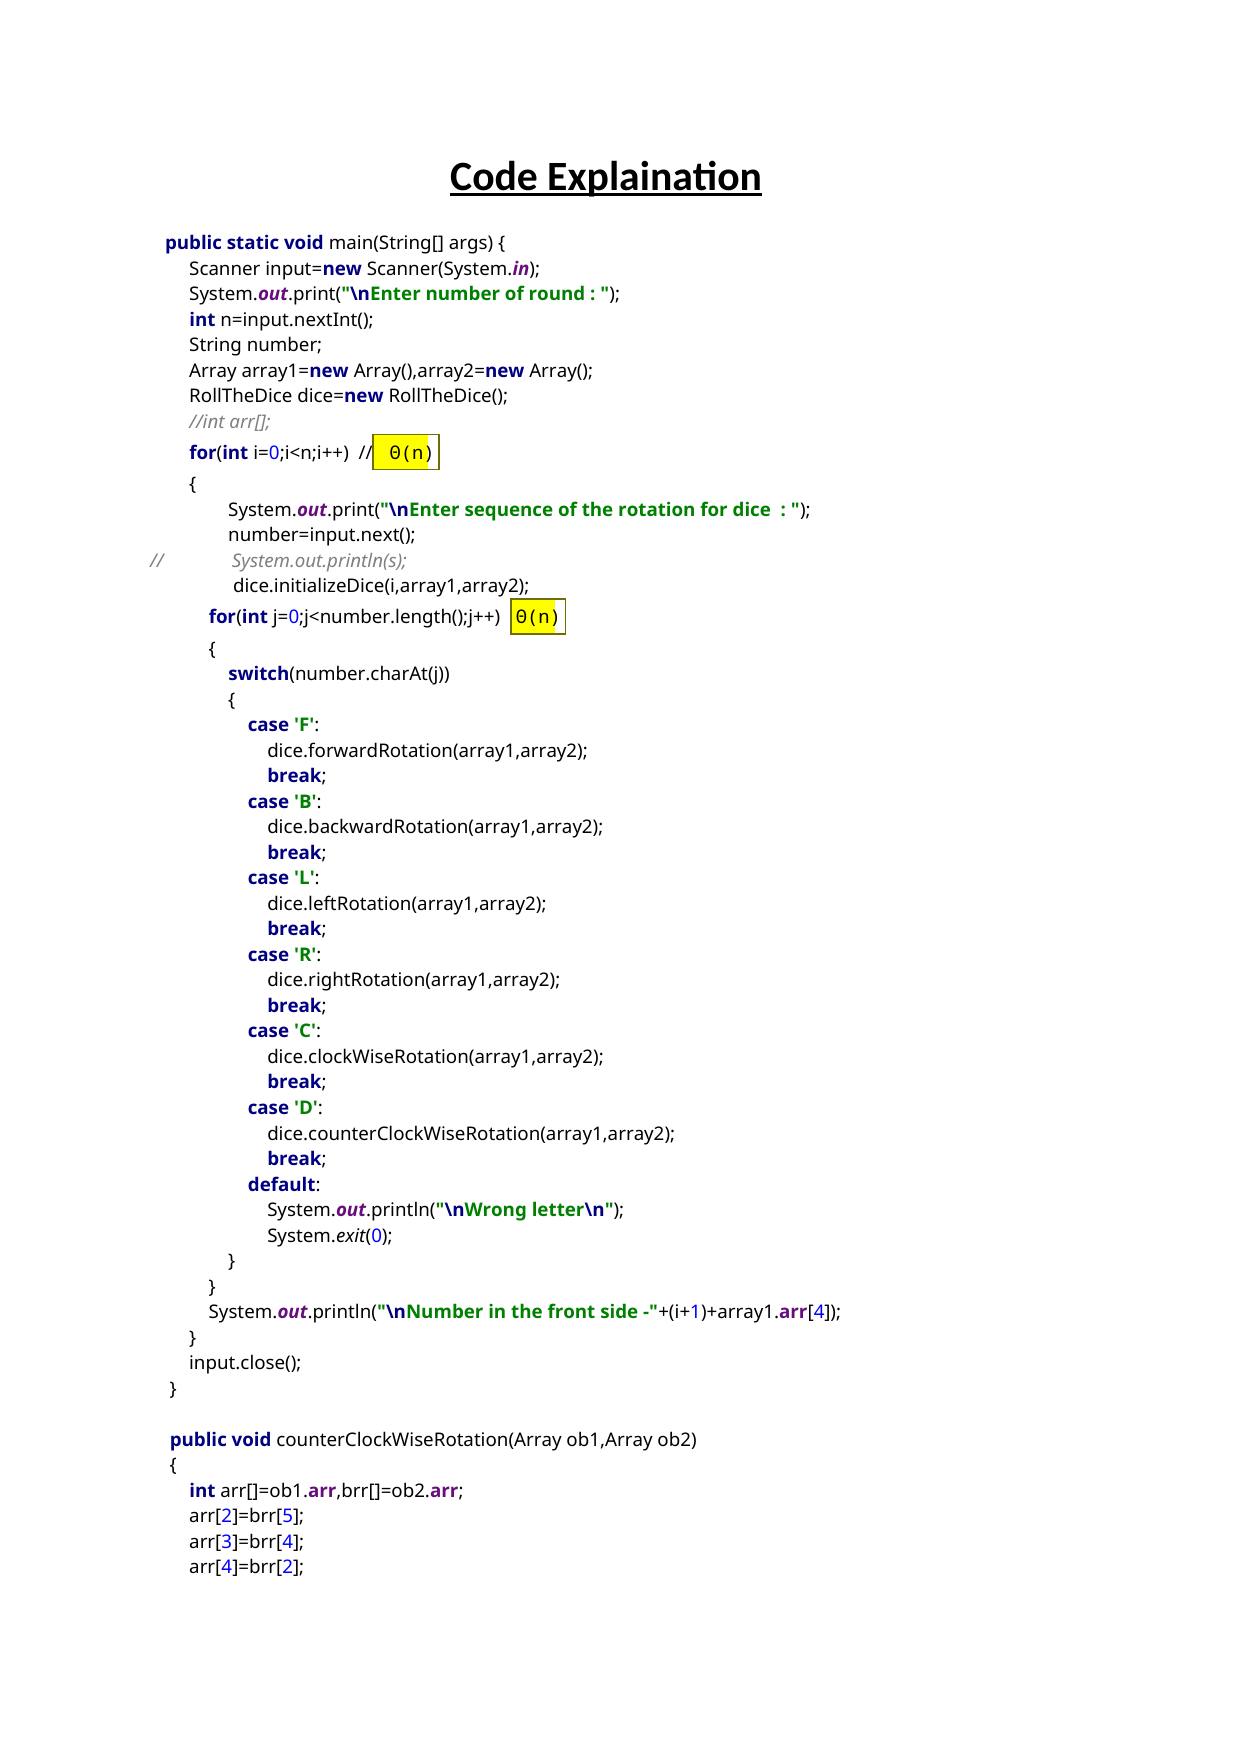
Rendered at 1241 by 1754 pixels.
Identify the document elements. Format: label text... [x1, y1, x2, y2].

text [150, 229, 1090, 1579]
text Code Explaination [150, 150, 1090, 201]
